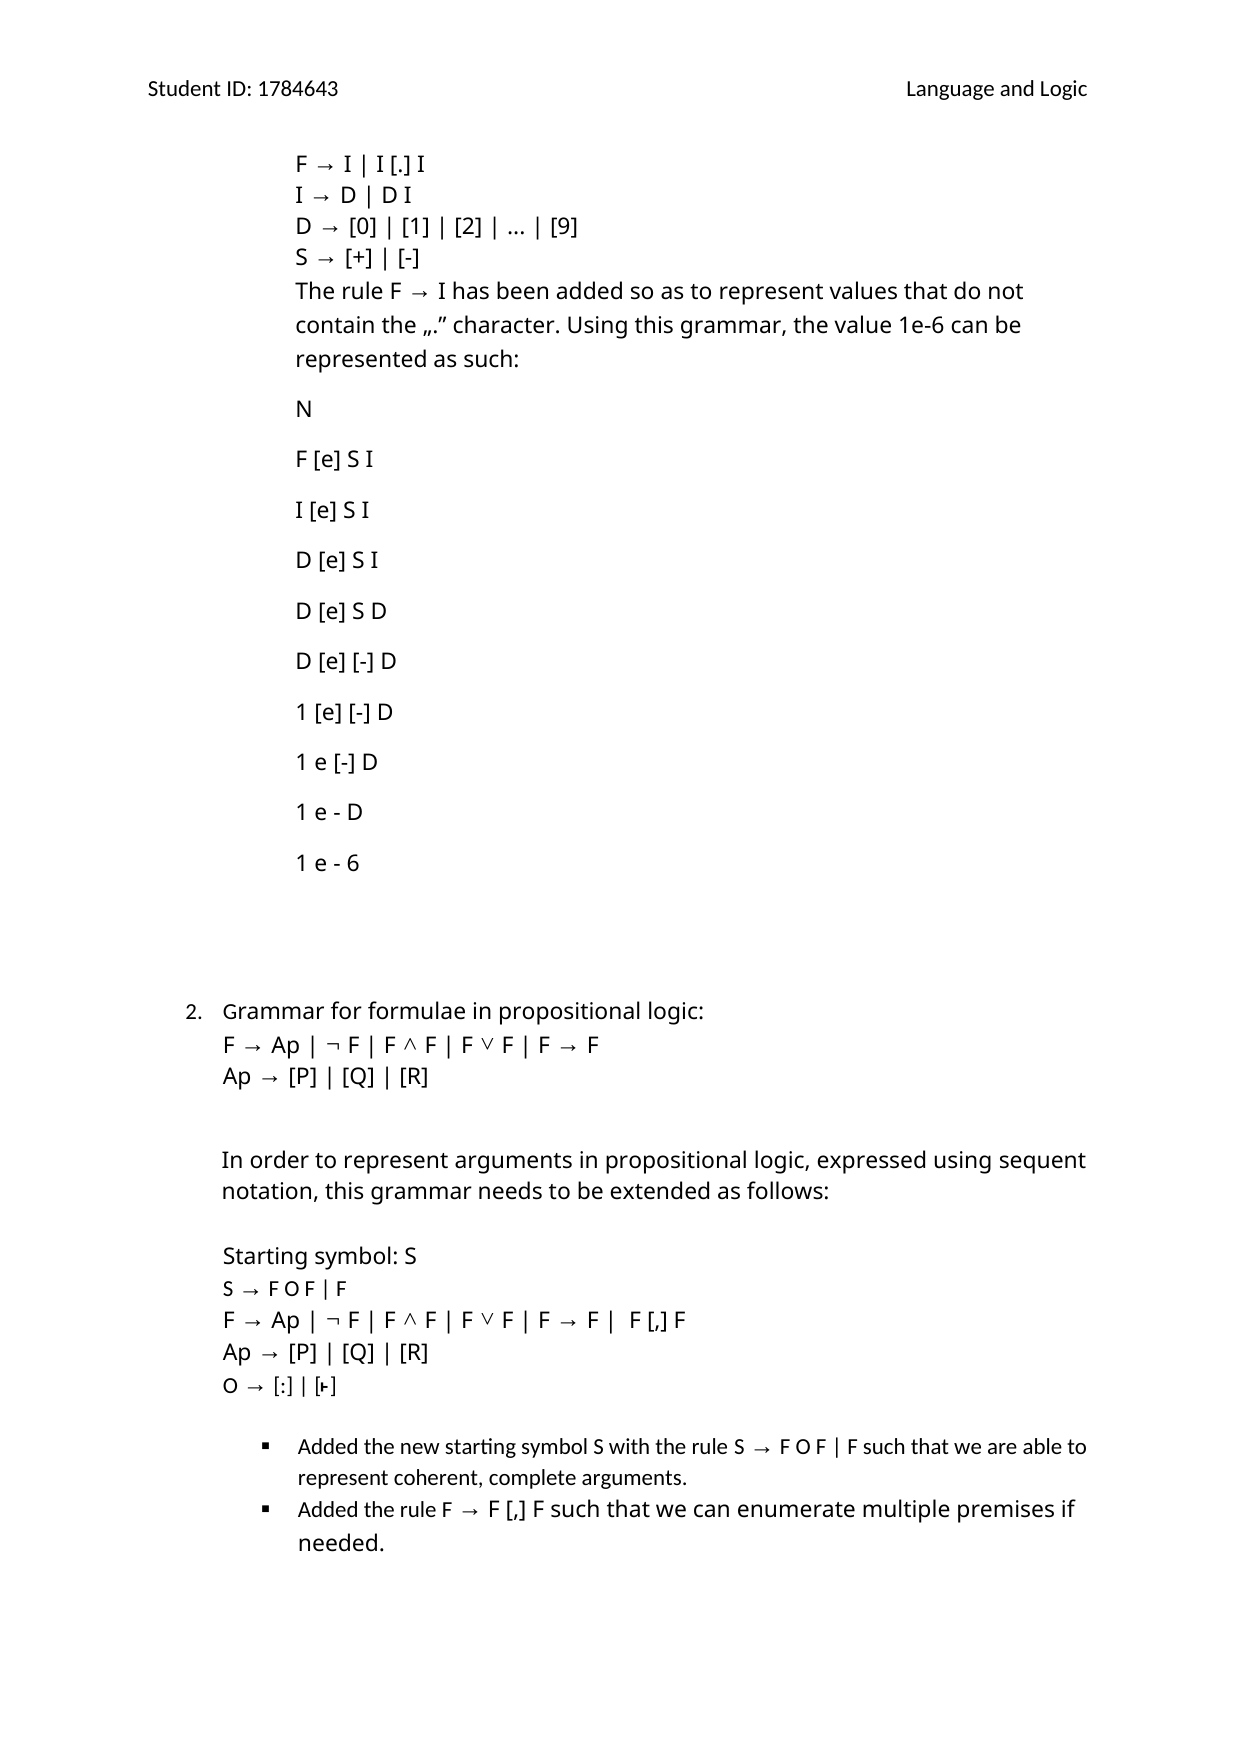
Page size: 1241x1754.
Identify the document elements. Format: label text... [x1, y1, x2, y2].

list S [+] | [-] [295, 241, 1093, 273]
list I D | D I [295, 179, 1093, 210]
text 1 [e] [-] D [295, 696, 1093, 727]
list Grammar for formulae in propositional logic: [185, 995, 1093, 1026]
text D [e] S I [295, 544, 1093, 576]
list The rule F I has been added so as to represent values that do not contain the „.” character. Using this grammar, the value 1e-6 can be represented as such: [295, 275, 1093, 374]
text 1 e - D [295, 796, 1093, 828]
list Ap [P] | [Q] | [R] [223, 1060, 1093, 1091]
list F Ap | F | F F | F F | F F | F [‚] F [223, 1304, 1093, 1336]
text D [e] S D [295, 595, 1093, 626]
text 1 e [-] D [295, 746, 1093, 777]
text F [e] S I [295, 443, 1093, 475]
list O [:] | [˫] [223, 1369, 1093, 1400]
list Ap [P] | [Q] | [R] [223, 1336, 1093, 1367]
list F I | I [.] I [295, 148, 1093, 179]
text N [295, 393, 1093, 424]
text I [e] S I [295, 494, 1093, 525]
list Starting symbol: S [223, 1240, 1093, 1272]
list S F O F | F [223, 1274, 1093, 1302]
list D [0] | [1] | [2] | ... | [9] [295, 210, 1093, 241]
list Added the rule F F [‚] F such that we can enumerate multiple premises if needed. [260, 1493, 1093, 1558]
list F Ap | F | F F | F F | F F [223, 1029, 1093, 1060]
text 1 e - 6 [295, 847, 1093, 878]
text D [e] [-] D [295, 645, 1093, 676]
list Added the new starting symbol S with the rule S F O F | F such that we are able to represent coherent, complete arguments. [260, 1432, 1093, 1491]
text In order to represent arguments in propositional logic, expressed using sequent notation, this grammar needs to be extended as follows: [221, 1144, 1093, 1207]
